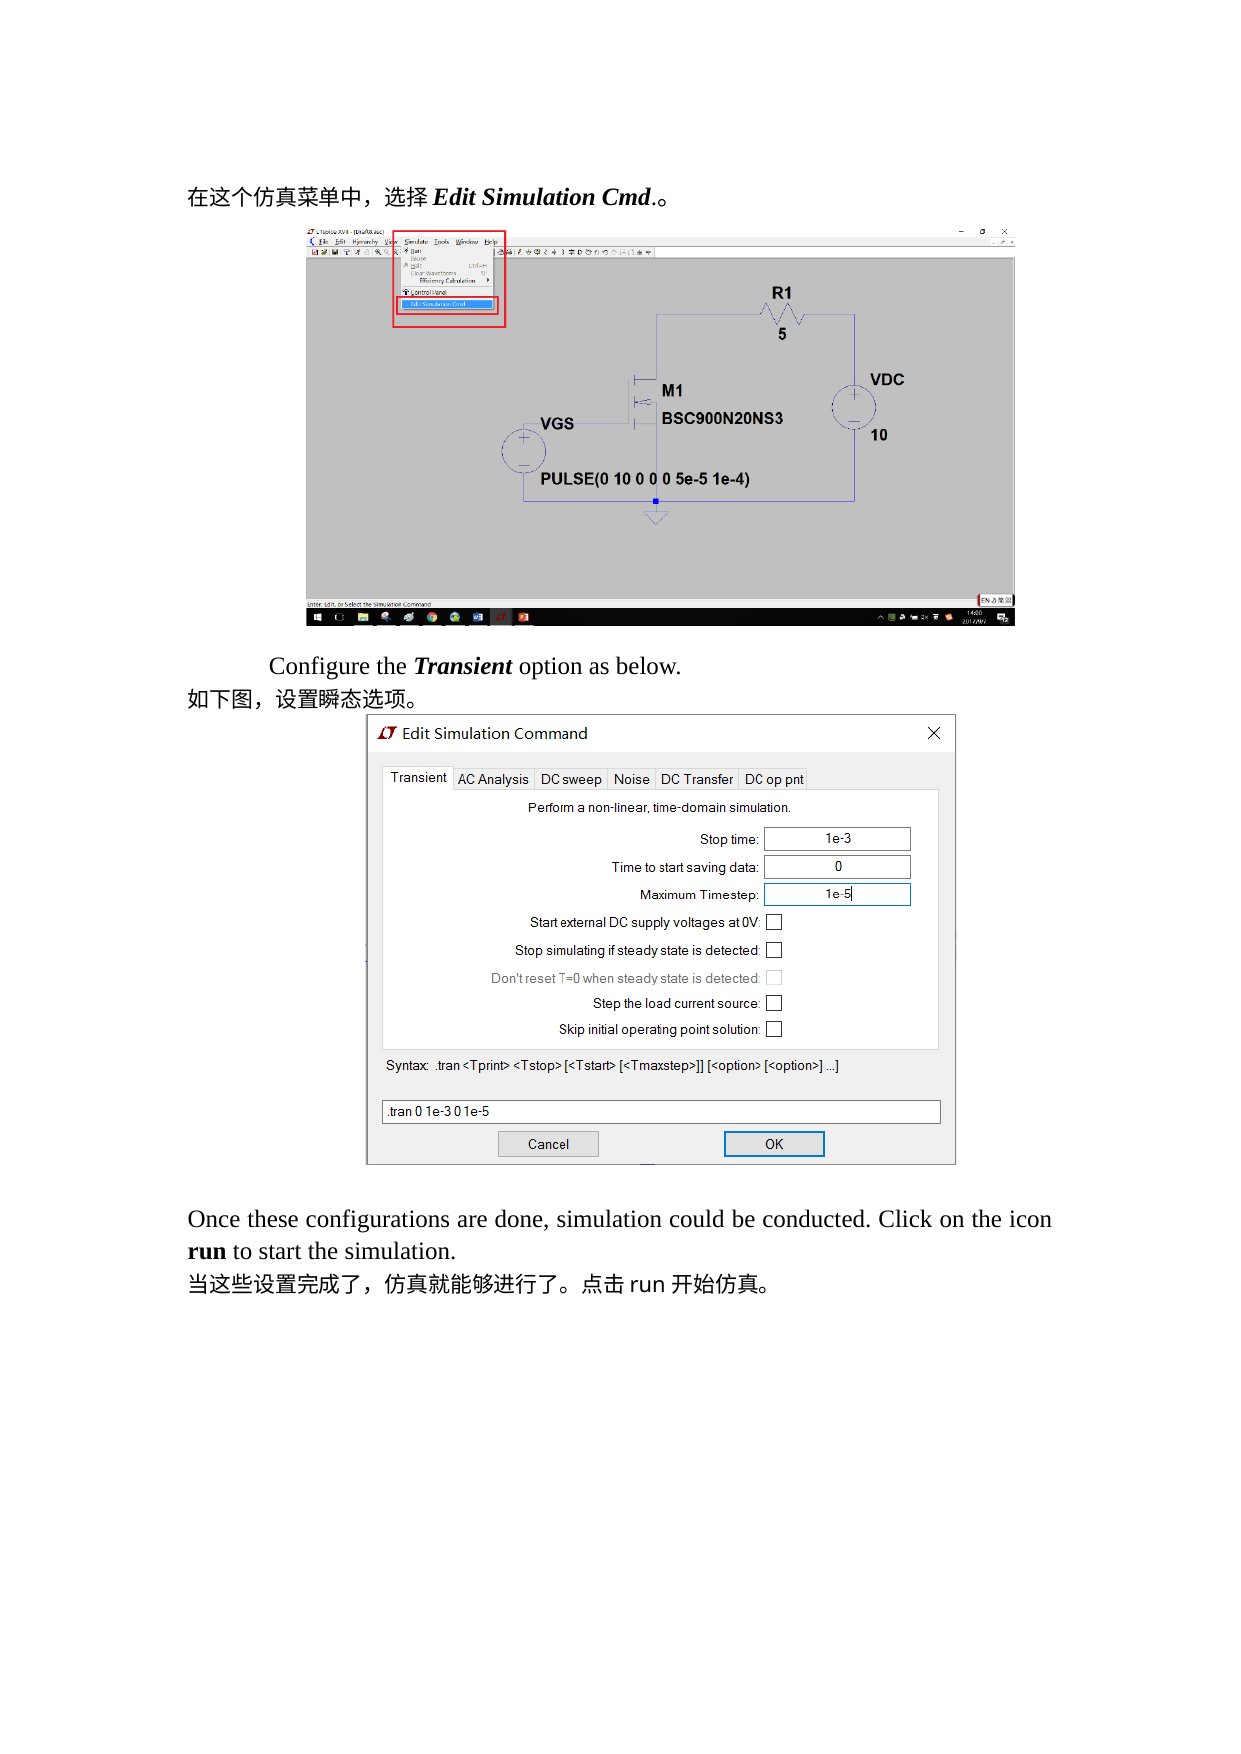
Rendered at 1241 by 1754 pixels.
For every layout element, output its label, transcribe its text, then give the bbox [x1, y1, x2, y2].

text 在这个仿真菜单中，选择Edit Simulation Cmd.。 [187, 162, 1053, 227]
text 当这些设置完成了，仿真就能够进行了。点击run 开始仿真。 [187, 1267, 1053, 1299]
picture [365, 714, 957, 1165]
text 如下图，设置瞬态选项。 [187, 682, 1053, 714]
list Configure the Transient option as below. [269, 649, 1053, 682]
text Once these configurations are done, simulation could be conducted. Click on the icon run to start the simulation. [187, 1202, 1053, 1267]
picture [306, 227, 1015, 626]
